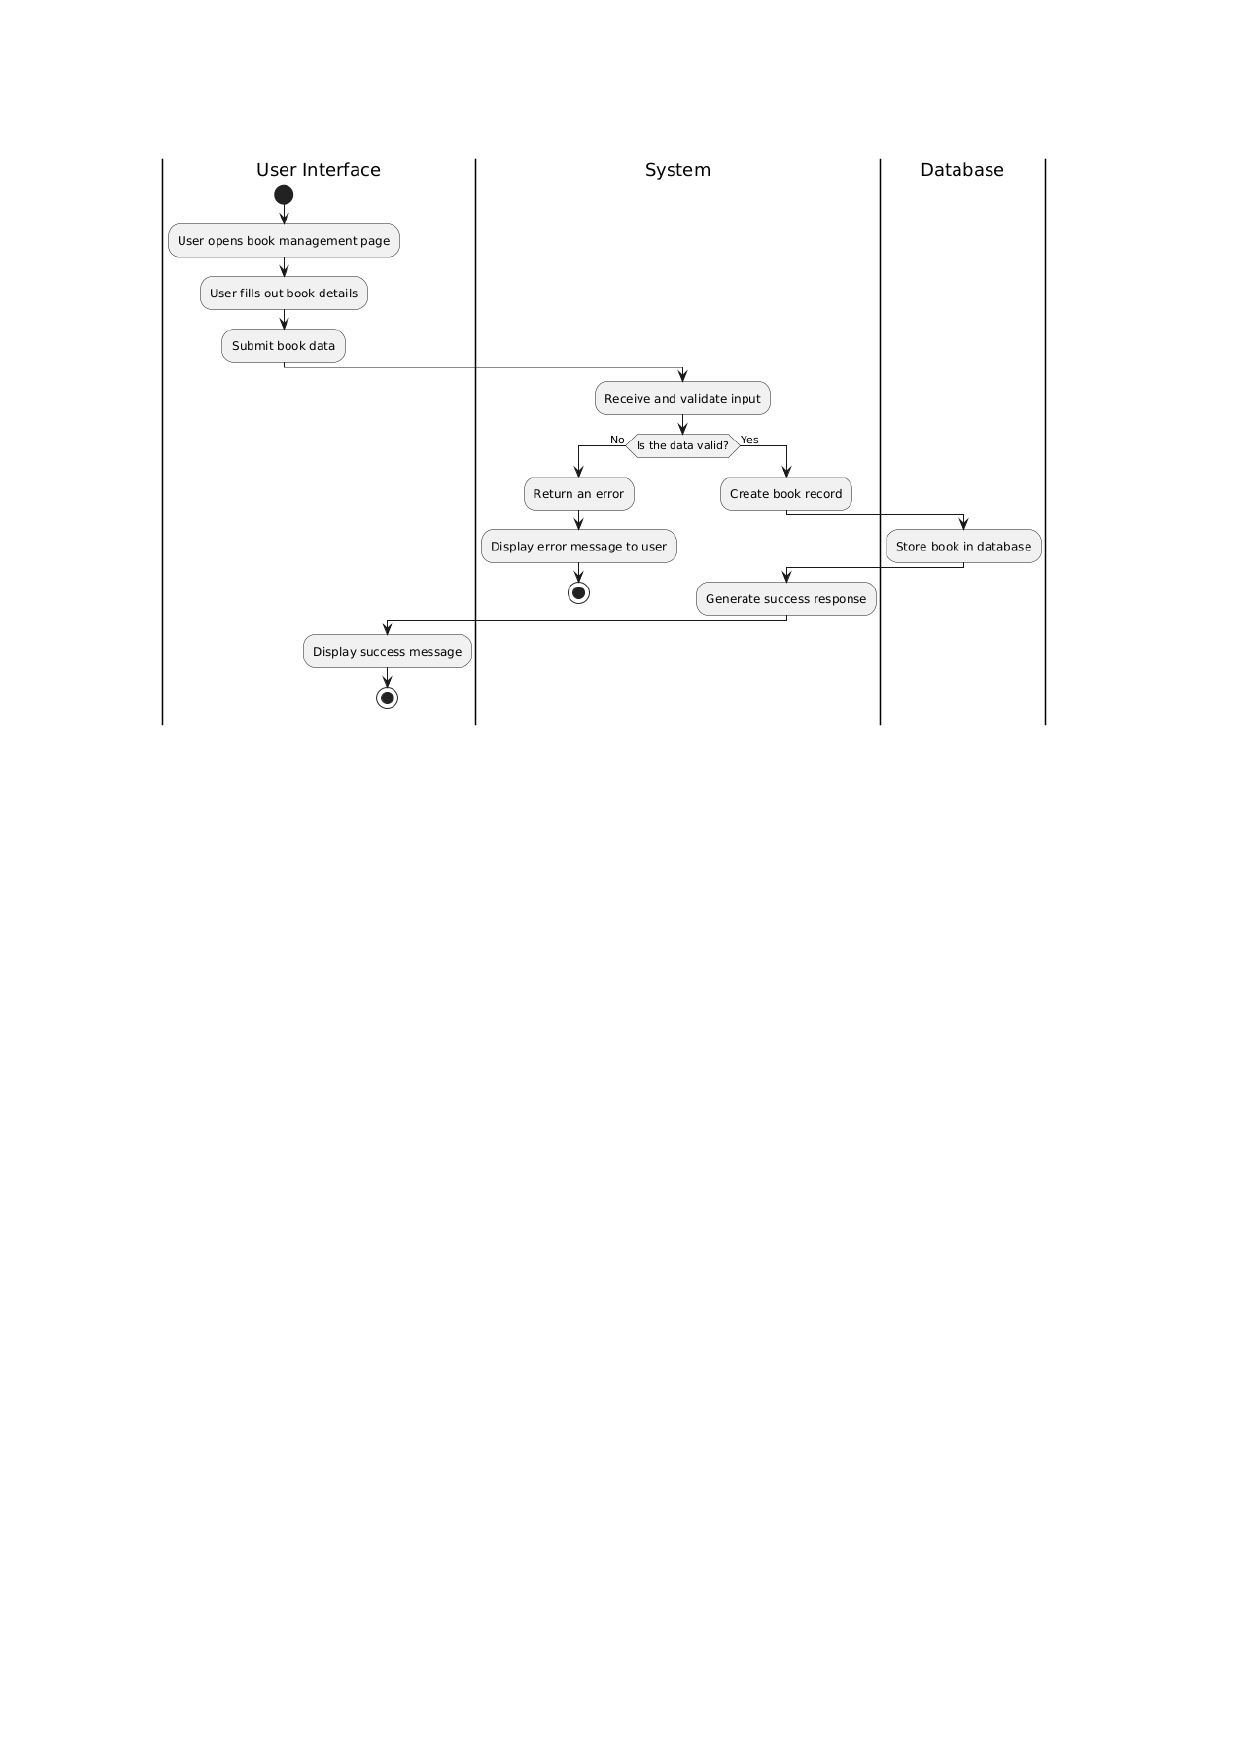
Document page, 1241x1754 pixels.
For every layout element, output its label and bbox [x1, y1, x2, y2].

picture [147, 147, 1062, 734]
